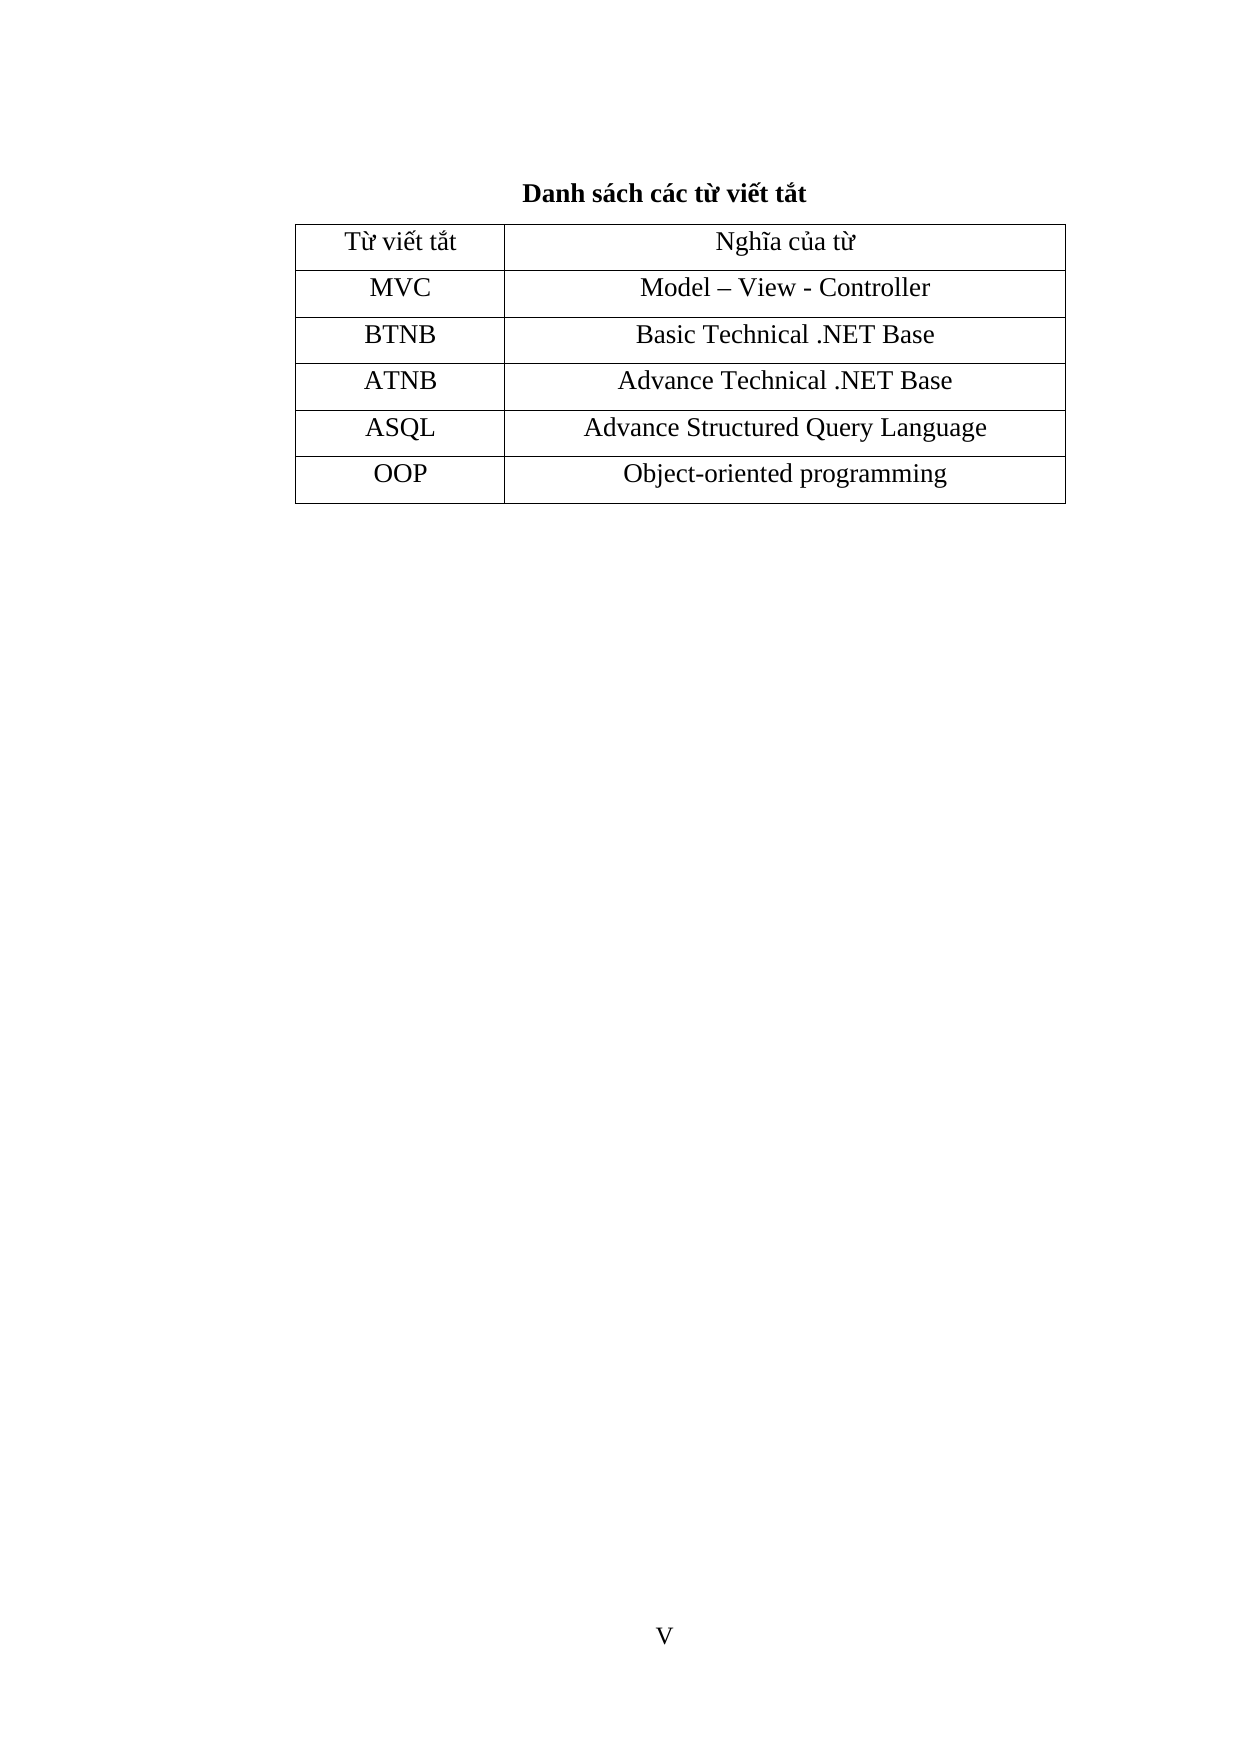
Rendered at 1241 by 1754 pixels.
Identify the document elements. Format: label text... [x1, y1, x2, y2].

table_cell OOP [296, 457, 504, 503]
table_cell Object-oriented programming [505, 457, 1065, 503]
table_cell MVC [296, 271, 504, 317]
table_cell ATNB [296, 364, 504, 410]
table_cell ASQL [296, 411, 504, 456]
table_cell Basic Technical .NET Base [505, 318, 1065, 363]
table_cell Advance Structured Query Language [505, 411, 1065, 456]
table_header Nghĩa của từ [505, 225, 1065, 270]
table_cell BTNB [296, 318, 504, 363]
table_cell Advance Technical .NET Base [505, 364, 1065, 410]
table_header Từ viết tắt [296, 225, 504, 270]
table_cell Model – View - Controller [505, 271, 1065, 317]
text Danh sách các từ viết tắt [207, 177, 1122, 208]
